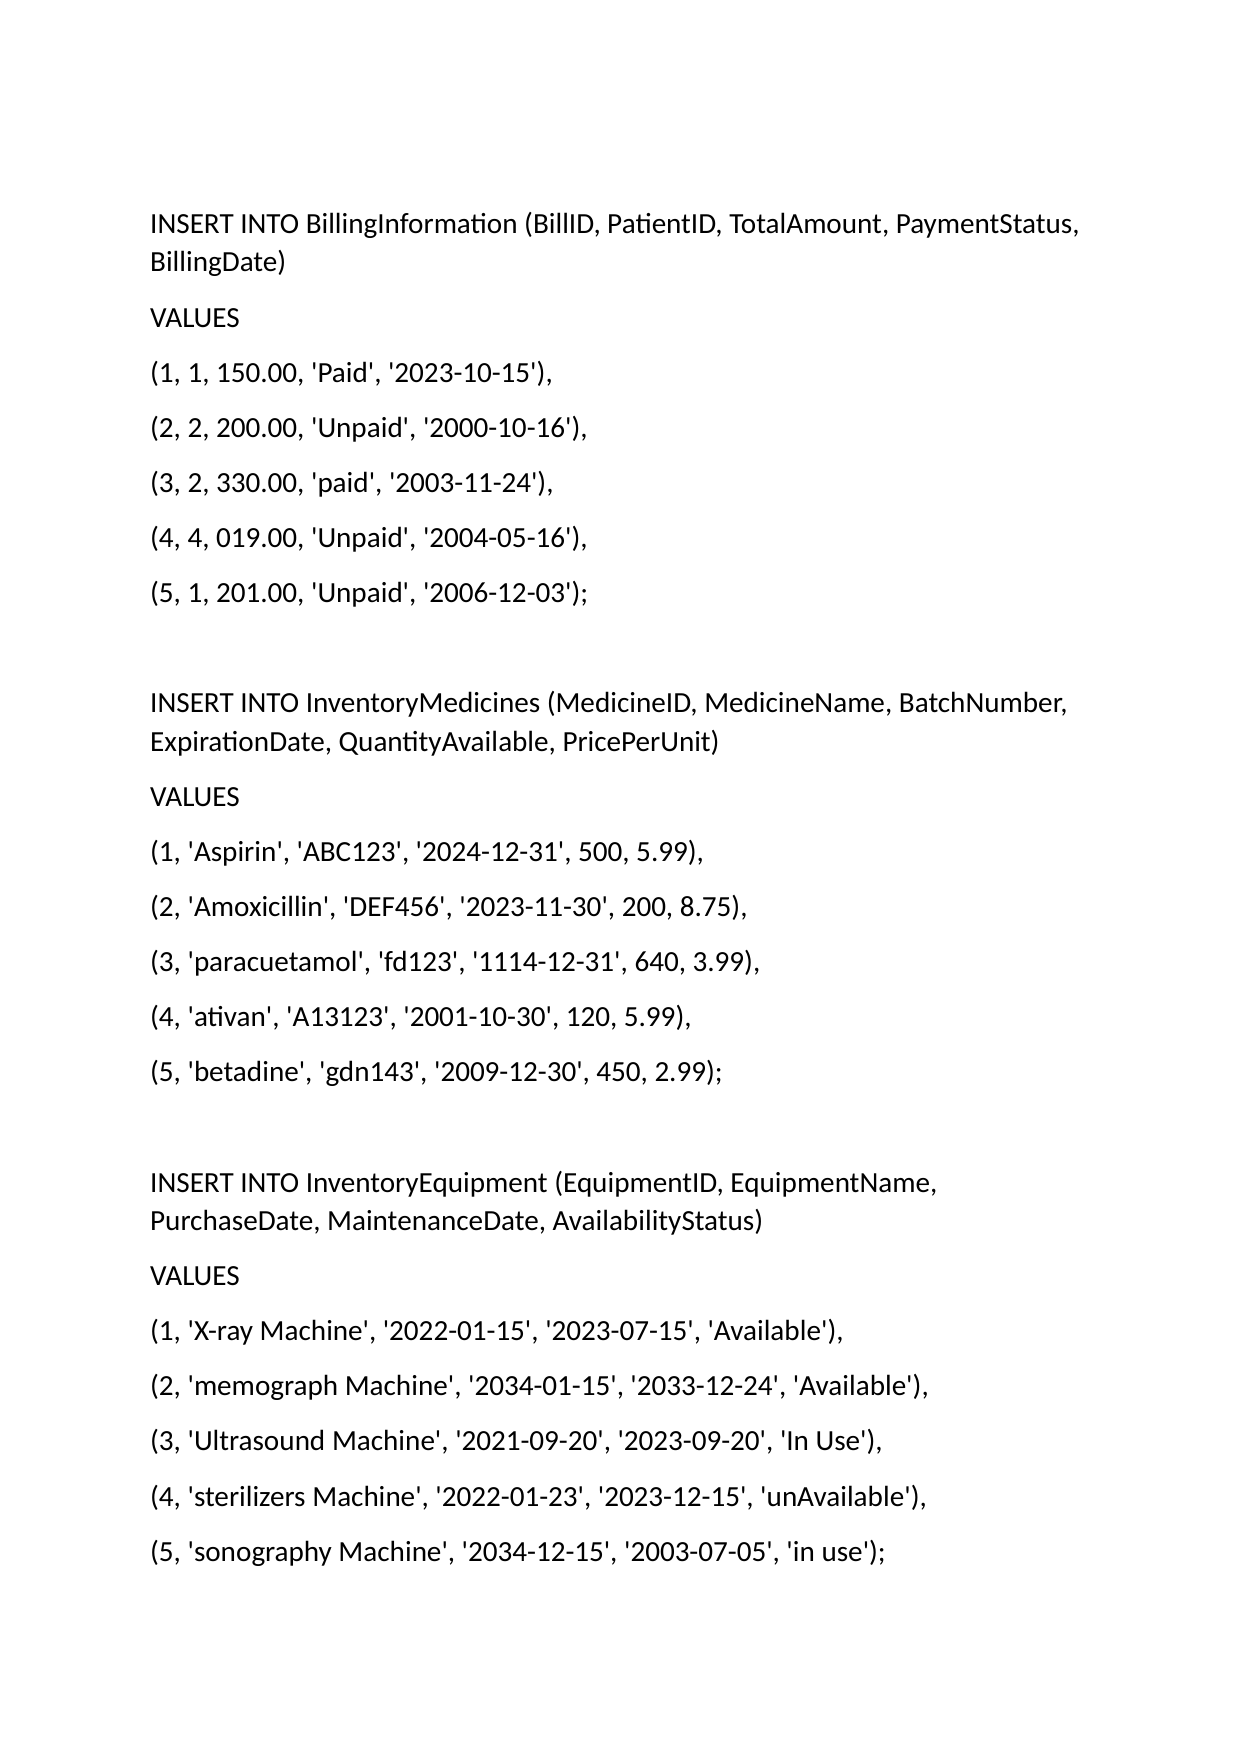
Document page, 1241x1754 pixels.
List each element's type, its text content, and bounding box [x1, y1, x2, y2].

text (3, 3, 3, 'surgery', '1mg', 'thrice once daily', '2024-01-01'), [150, 409, 1090, 444]
text INSERT INTO InventoryMedicines (MedicineID, MedicineName, BatchNumber, ExpirationDate, QuantityAvailable, PricePerUnit) [150, 1108, 1090, 1183]
text VALUES [150, 243, 1090, 279]
text (5, 1, 201.00, 'Unpaid', '2006-12-03'); [150, 998, 1090, 1034]
text VALUES [150, 723, 1090, 758]
text (5, 'betadine', 'gdn143', '2009-12-30', 450, 2.99); [150, 1478, 1090, 1513]
text (3, 2, 330.00, 'paid', '2003-11-24'), [150, 888, 1090, 924]
text INSERT INTO Prescriptions (PrescriptionID, PatientID, DoctorID, Medications, Dosage, Instructions, DatePrescribed) [150, 150, 1090, 224]
text (2, 'Amoxicillin', 'DEF456', '2023-11-30', 200, 8.75), [150, 1312, 1090, 1348]
text INSERT INTO BillingInformation (BillID, PatientID, TotalAmount, PaymentStatus, BillingDate) [150, 629, 1090, 703]
text (1, 'Aspirin', 'ABC123', '2024-12-31', 500, 5.99), [150, 1257, 1090, 1293]
text (2, 2, 200.00, 'Unpaid', '2000-10-16'), [150, 833, 1090, 869]
text (4, 4, 4, 'taltz','10mg',' daily', '2023-11-11'), [150, 464, 1090, 499]
text (4, 'ativan', 'A13123', '2001-10-30', 120, 5.99), [150, 1422, 1090, 1458]
text (5, 1, 1, 'cynopril', 'mg', 'Take once daily', '2023-10-15'); [150, 519, 1090, 555]
text VALUES [150, 1202, 1090, 1238]
text (1, 1, 1, 'Lisinopril', '10mg', 'Take once daily', '2023-10-15'), [150, 299, 1090, 334]
text (1, 1, 150.00, 'Paid', '2023-10-15'), [150, 778, 1090, 813]
text (2, 2, 2, 'Albuterol', '2 puffs', 'As needed for wheezing', '2023-10-16'), [150, 354, 1090, 389]
text (3, 'paracuetamol', 'fd123', '1114-12-31', 640, 3.99), [150, 1367, 1090, 1403]
text (4, 4, 019.00, 'Unpaid', '2004-05-16'), [150, 943, 1090, 979]
